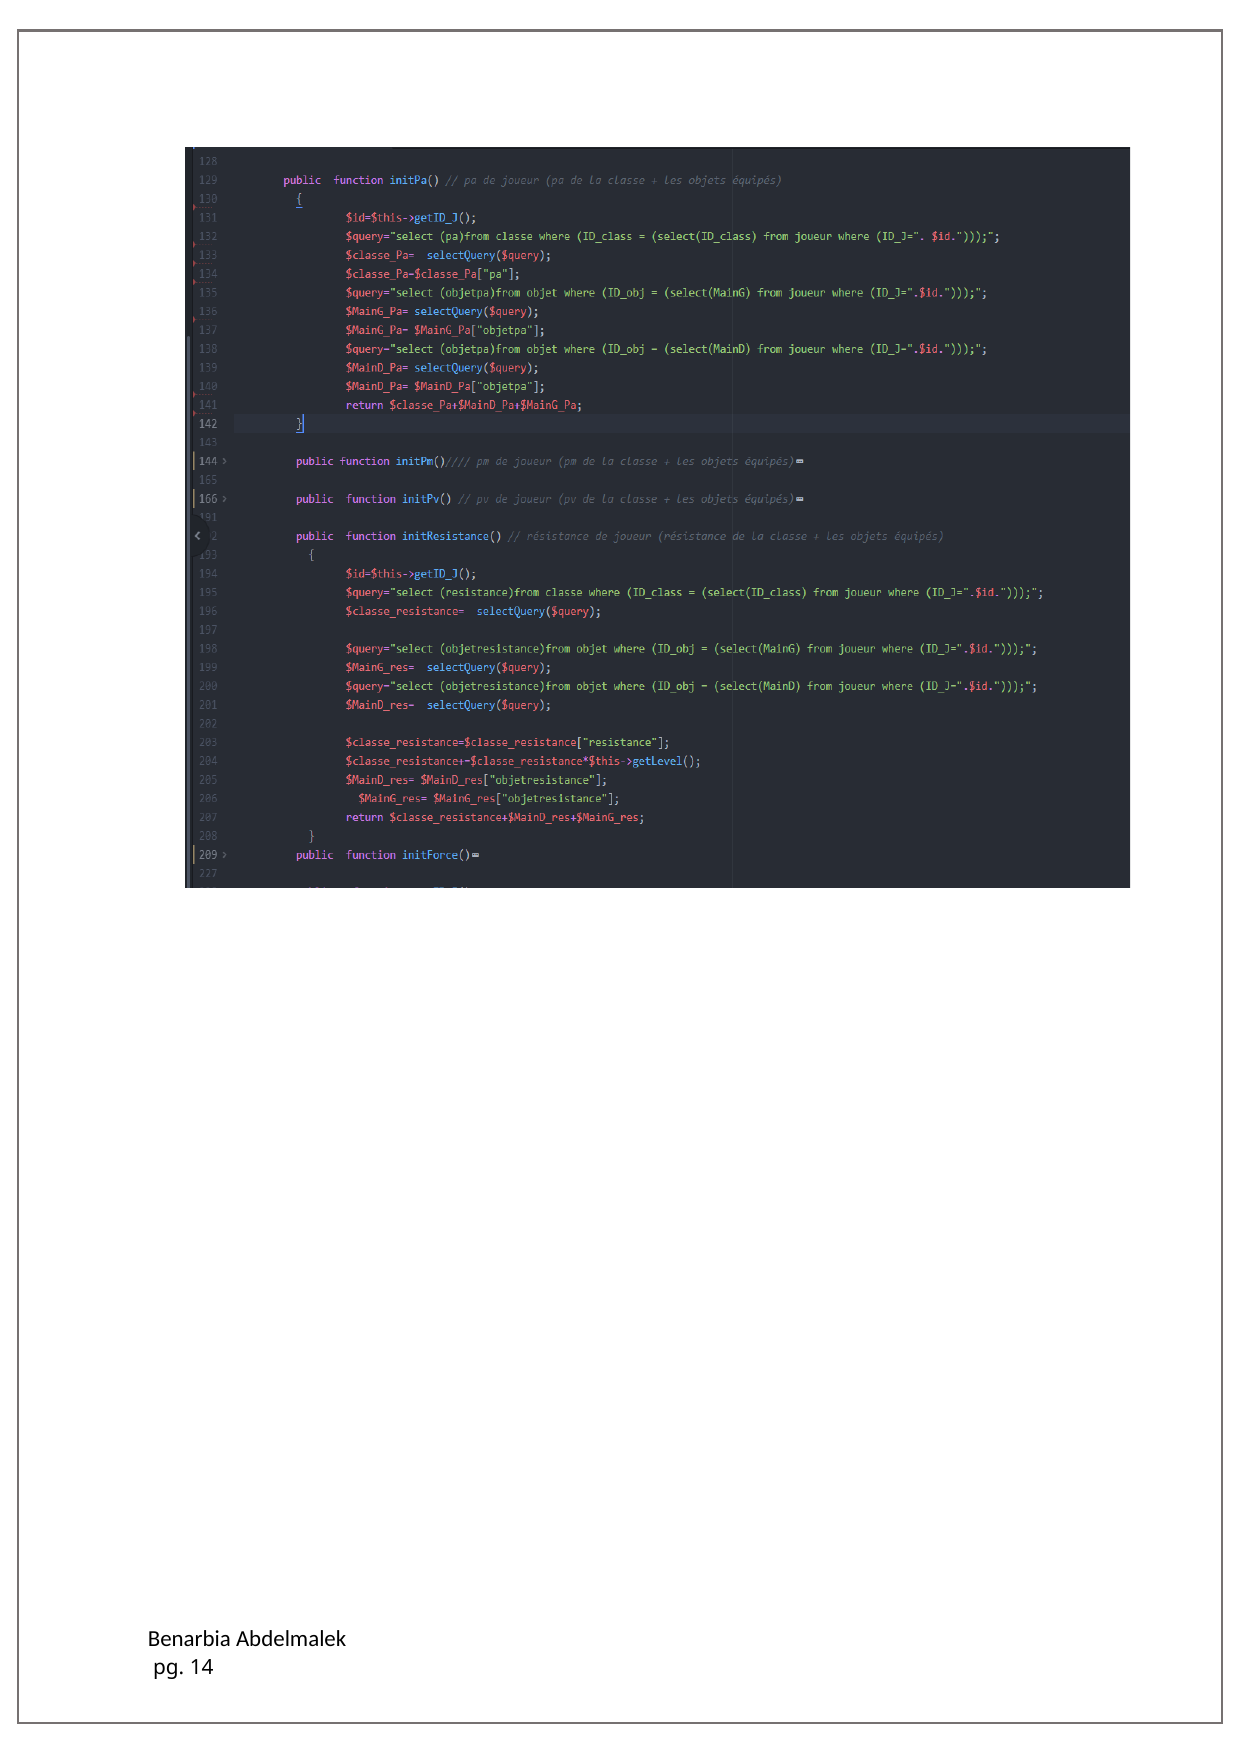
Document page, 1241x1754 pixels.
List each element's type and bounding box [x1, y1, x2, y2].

picture [185, 147, 1130, 888]
